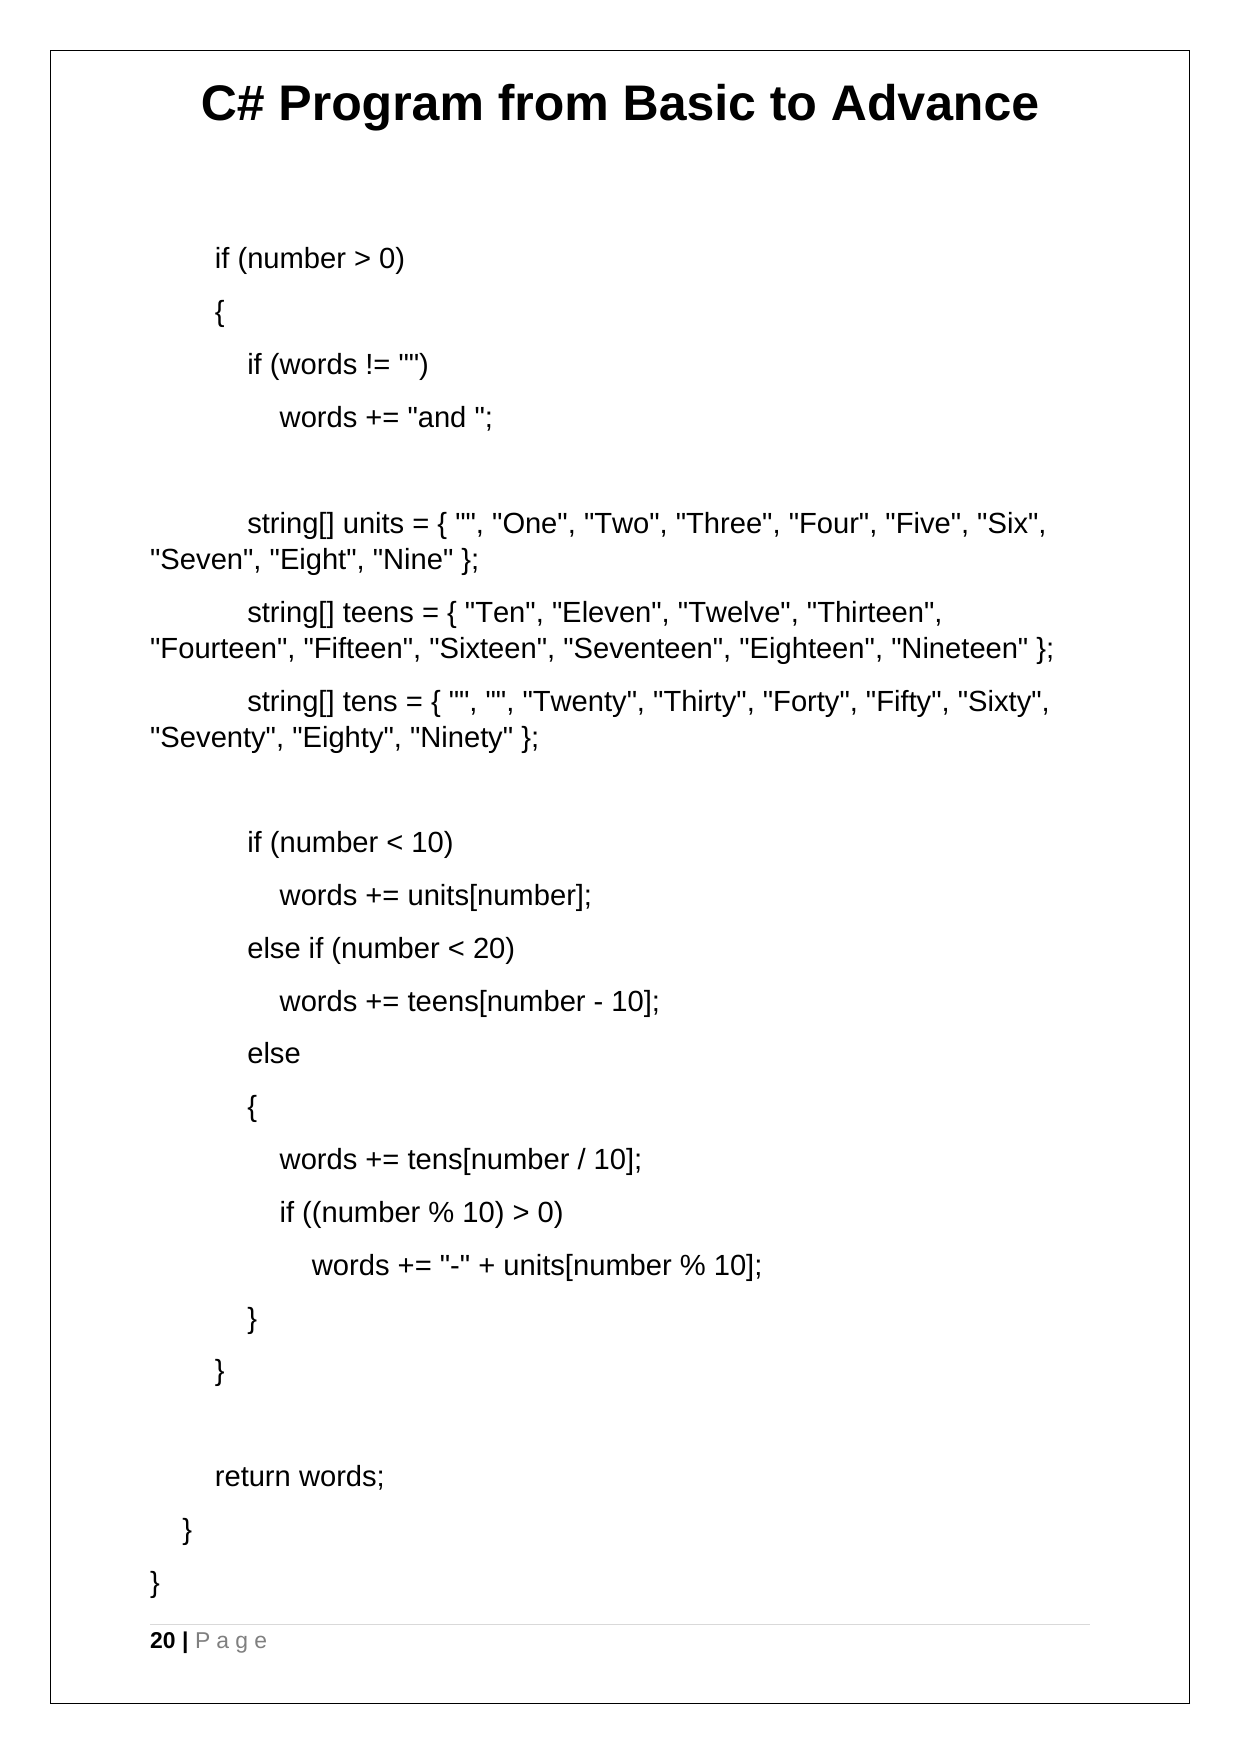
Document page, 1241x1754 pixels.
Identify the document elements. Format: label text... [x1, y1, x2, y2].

text } [150, 1301, 1090, 1334]
text string[] units = { "", "One", "Two", "Three", "Four", "Five", "Six", "Seven", "Eight", "Nine" }; [150, 506, 1090, 575]
text string[] teens = { "Ten", "Eleven", "Twelve", "Thirteen", "Fourteen", "Fifteen", "Sixteen", "Seventeen", "Eighteen", "Nineteen" }; [150, 594, 1090, 664]
text { [150, 294, 1090, 328]
text if ((number % 10) > 0) [150, 1195, 1090, 1228]
text words += tens[number / 10]; [150, 1142, 1090, 1176]
text else [150, 1037, 1090, 1070]
text else if (number < 20) [150, 931, 1090, 964]
text if (number > 0) [150, 242, 1090, 275]
text string[] tens = { "", "", "Twenty", "Thirty", "Forty", "Fifty", "Sixty", "Seventy", "Eighty", "Ninety" }; [150, 683, 1090, 753]
text if (number < 10) [150, 825, 1090, 859]
text words += units[number]; [150, 878, 1090, 912]
text words += "-" + units[number % 10]; [150, 1248, 1090, 1281]
text } [150, 1512, 1090, 1545]
text words += teens[number - 10]; [150, 984, 1090, 1017]
text } [150, 1565, 1090, 1598]
text } [150, 1353, 1090, 1387]
text return words; [150, 1459, 1090, 1493]
text { [150, 1089, 1090, 1123]
text words += "and "; [150, 400, 1090, 433]
text if (words != "") [150, 347, 1090, 381]
